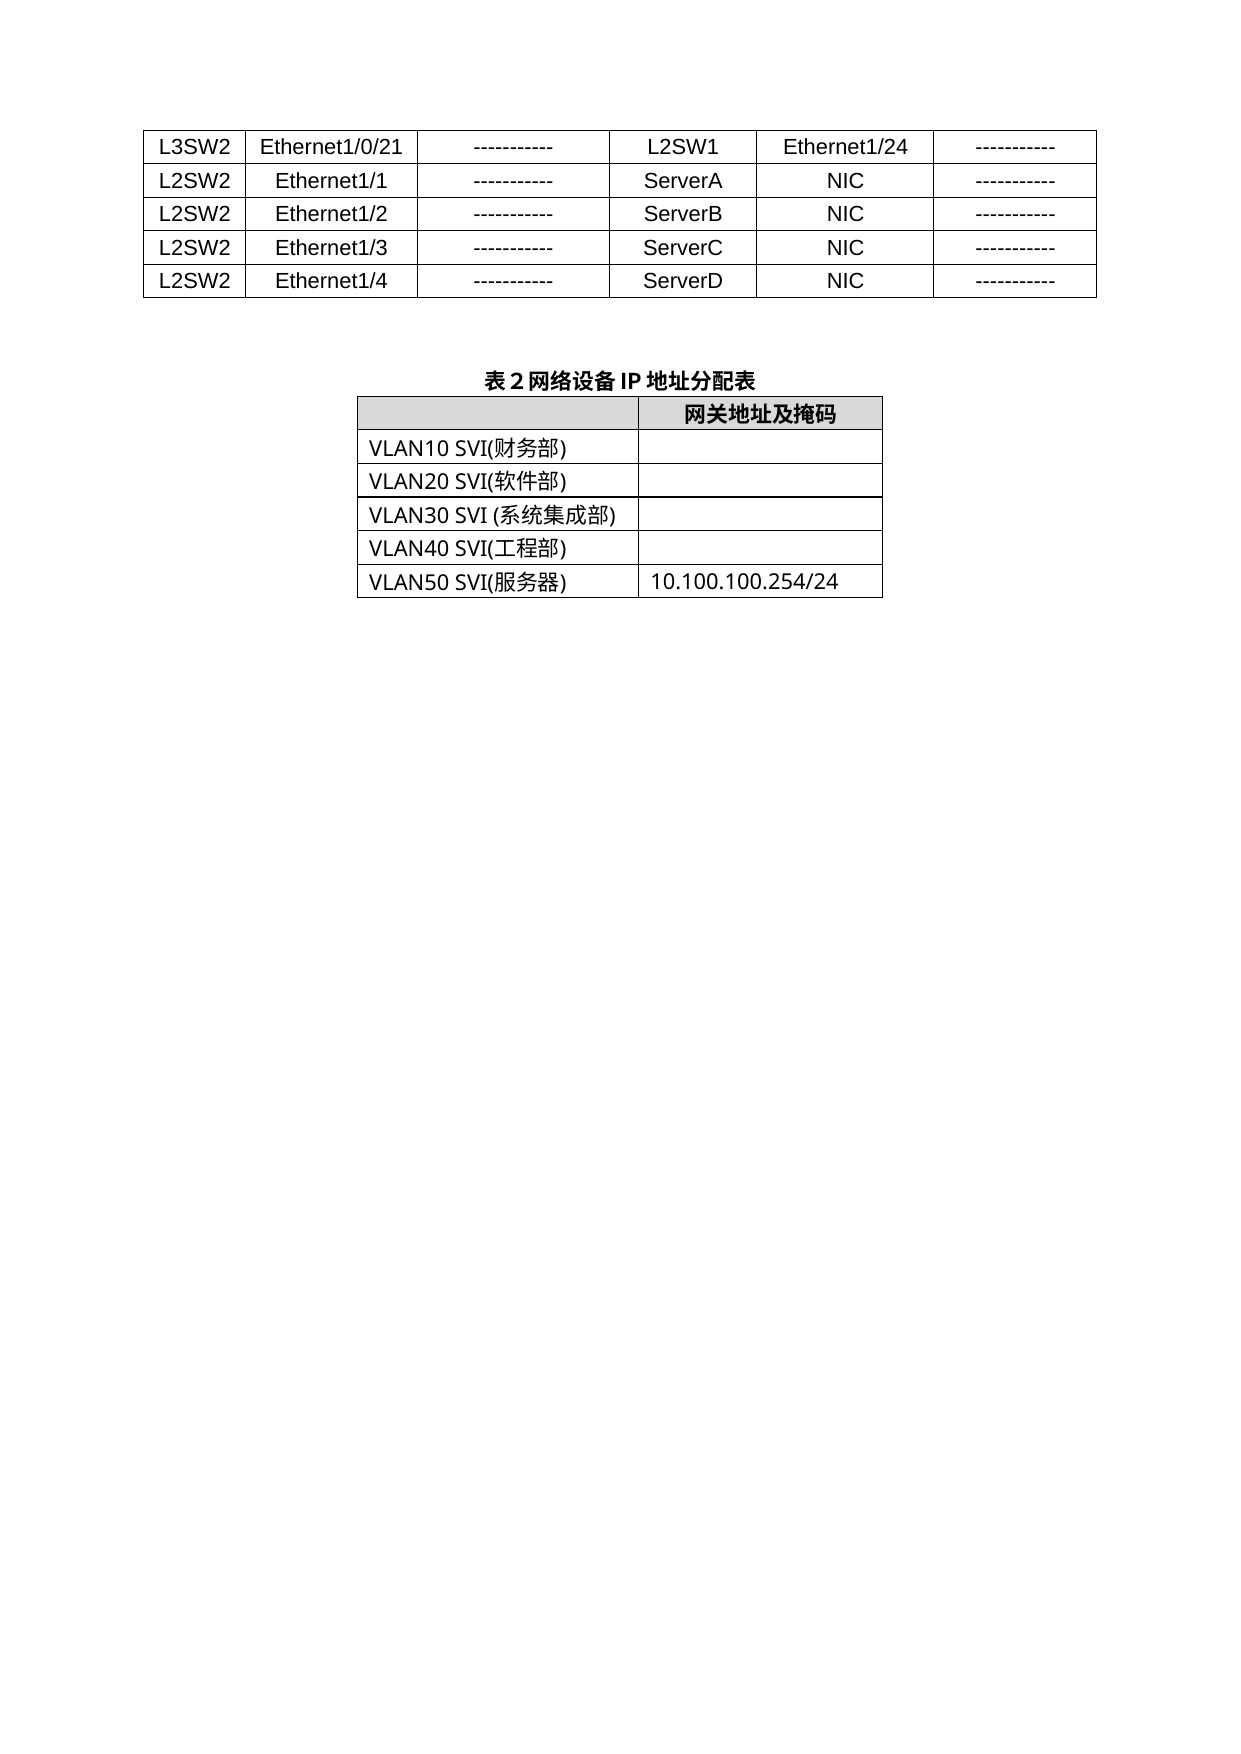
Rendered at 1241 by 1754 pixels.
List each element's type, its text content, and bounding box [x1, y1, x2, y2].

table_cell Ethernet1/24 [757, 131, 933, 163]
table_cell Ethernet1/1 [246, 164, 417, 197]
table_cell NIC [757, 164, 933, 197]
table_cell ServerC [610, 231, 756, 264]
table_header [358, 397, 638, 429]
table_cell VLAN50 SVI(服务器) [358, 565, 638, 597]
table_cell VLAN40 SVI(工程部) [358, 531, 638, 563]
table_cell 10.100.100.254/24 [639, 565, 882, 597]
table_cell L2SW2 [144, 164, 245, 197]
table_cell ServerB [610, 198, 756, 230]
table_cell L3SW2 [144, 131, 245, 163]
table_cell ----------- [418, 231, 609, 264]
table_cell ----------- [418, 164, 609, 197]
table_cell [639, 464, 882, 496]
table_cell L2SW2 [144, 265, 245, 297]
table_cell VLAN20 SVI(软件部) [358, 464, 638, 496]
table_cell Ethernet1/0/21 [246, 131, 417, 163]
table_cell VLAN10 SVI(财务部) [358, 430, 638, 463]
table_cell ----------- [418, 131, 609, 163]
text 表２网络设备IP地址分配表 [148, 363, 1092, 396]
table_header 网关地址及掩码 [639, 397, 882, 429]
table_cell ----------- [934, 164, 1096, 197]
table_cell ----------- [934, 265, 1096, 297]
table_cell [639, 498, 882, 530]
table_cell ----------- [934, 231, 1096, 264]
table_cell ----------- [418, 198, 609, 230]
table_cell L2SW1 [610, 131, 756, 163]
table_cell VLAN30 SVI (系统集成部) [358, 498, 638, 530]
table_cell ----------- [934, 131, 1096, 163]
table_cell L2SW2 [144, 198, 245, 230]
table_cell [639, 531, 882, 563]
table_cell ServerA [610, 164, 756, 197]
table_cell ----------- [418, 265, 609, 297]
table_cell Ethernet1/4 [246, 265, 417, 297]
table_cell Ethernet1/3 [246, 231, 417, 264]
table_cell ServerD [610, 265, 756, 297]
table_cell L2SW2 [144, 231, 245, 264]
table_cell ----------- [934, 198, 1096, 230]
table_cell NIC [757, 231, 933, 264]
table_cell [639, 430, 882, 463]
table_cell NIC [757, 198, 933, 230]
table_cell Ethernet1/2 [246, 198, 417, 230]
table_cell NIC [757, 265, 933, 297]
